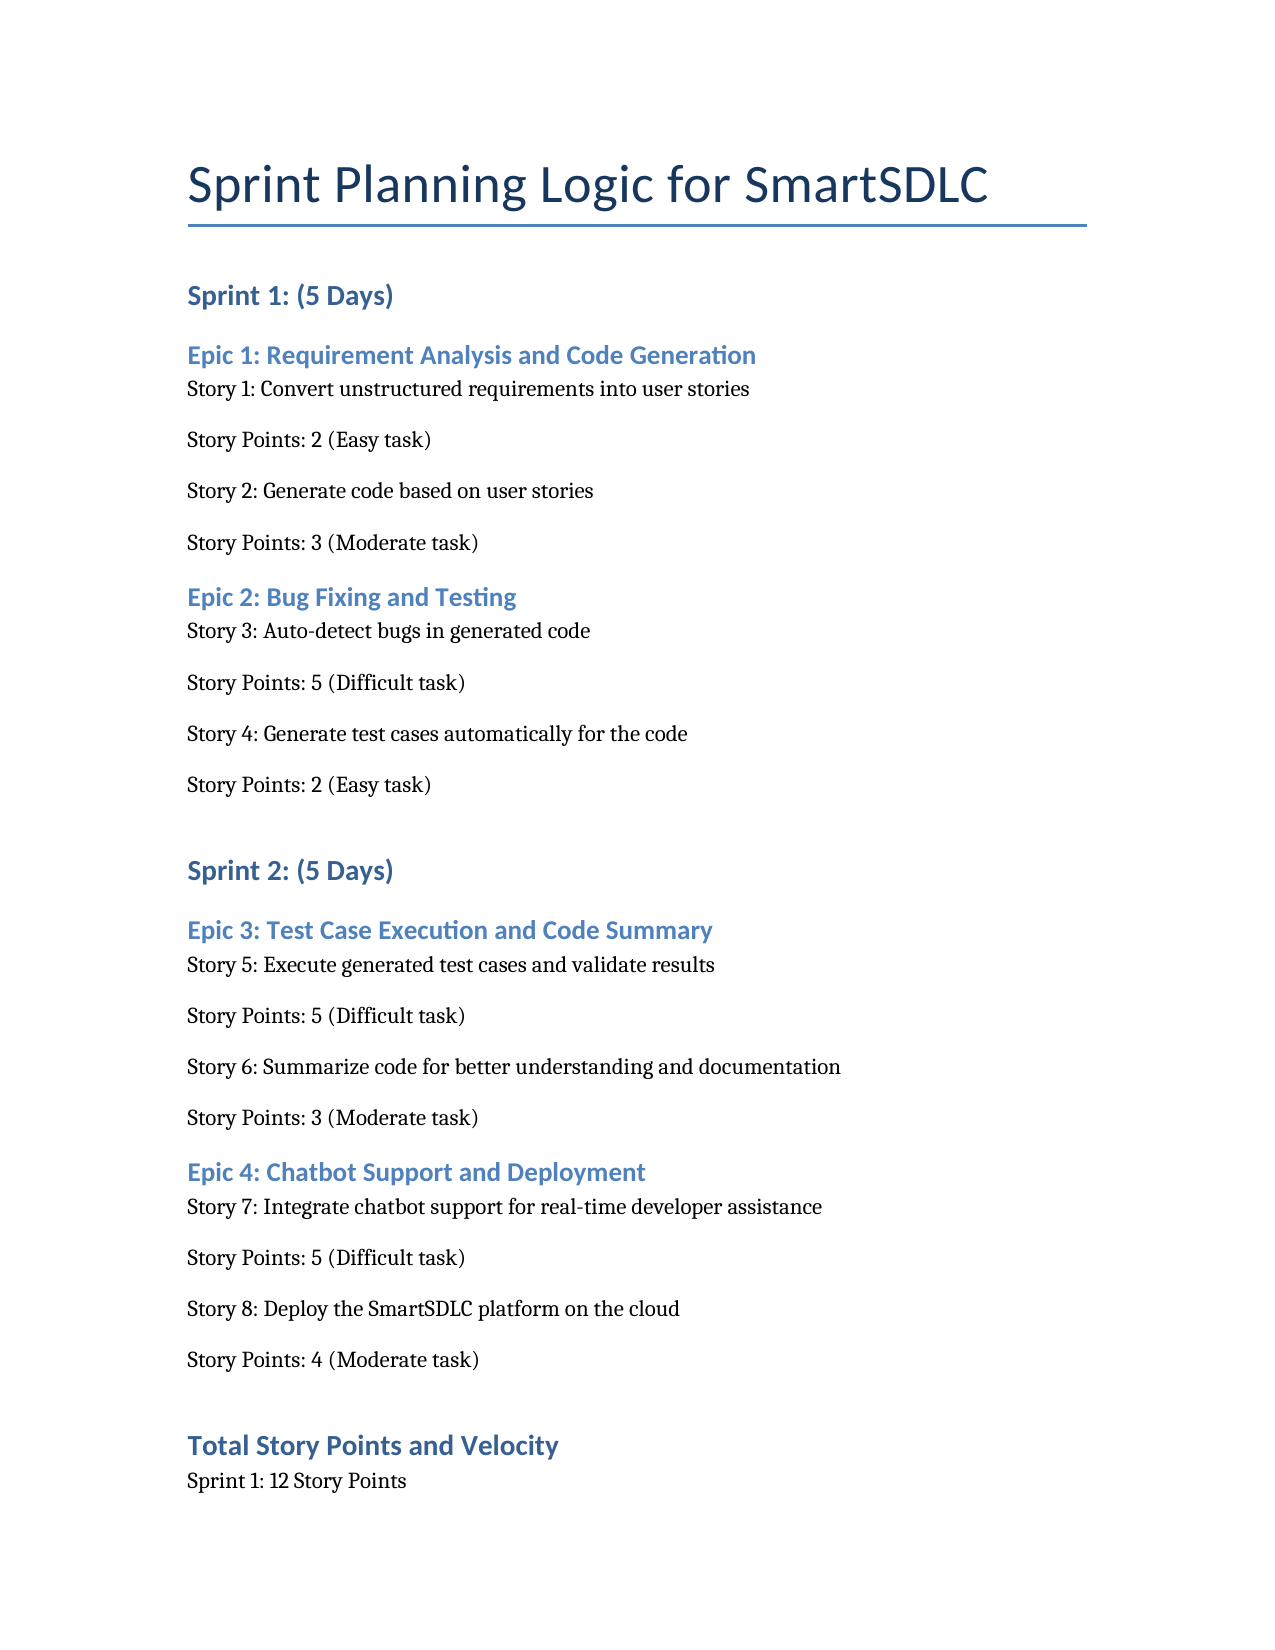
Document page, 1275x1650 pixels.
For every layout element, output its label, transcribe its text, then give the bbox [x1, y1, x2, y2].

subtitle Epic 1: Requirement Analysis and Code Generation [187, 338, 1087, 371]
text Sprint 1: 12 Story Points [187, 1468, 1087, 1494]
text Story 7: Integrate chatbot support for real-time developer assistance [187, 1193, 1087, 1220]
text Story Points: 5 (Difficult task) [187, 1244, 1087, 1271]
text Story Points: 3 (Moderate task) [187, 1104, 1087, 1131]
subtitle Epic 2: Bug Fixing and Testing [187, 580, 1087, 613]
text Story 4: Generate test cases automatically for the code [187, 720, 1087, 747]
subtitle Epic 3: Test Case Execution and Code Summary [187, 913, 1087, 946]
text Story Points: 3 (Moderate task) [187, 529, 1087, 556]
text Story Points: 2 (Easy task) [187, 427, 1087, 454]
text Story 2: Generate code based on user stories [187, 478, 1087, 505]
text Story 5: Execute generated test cases and validate results [187, 951, 1087, 978]
subtitle Sprint 1: (5 Days) [187, 277, 1087, 312]
text Story Points: 5 (Difficult task) [187, 669, 1087, 696]
text Story Points: 5 (Difficult task) [187, 1002, 1087, 1029]
text Story 8: Deploy the SmartSDLC platform on the cloud [187, 1296, 1087, 1322]
subtitle Sprint 2: (5 Days) [187, 852, 1087, 887]
subtitle Epic 4: Chatbot Support and Deployment [187, 1156, 1087, 1188]
text Story 1: Convert unstructured requirements into user stories [187, 376, 1087, 403]
title Sprint Planning Logic for SmartSDLC [187, 150, 1087, 227]
text Story 6: Summarize code for better understanding and documentation [187, 1053, 1087, 1080]
text Story Points: 2 (Easy task) [187, 771, 1087, 798]
text Story Points: 4 (Moderate task) [187, 1347, 1087, 1373]
subtitle Total Story Points and Velocity [187, 1427, 1087, 1462]
text Story 3: Auto-detect bugs in generated code [187, 618, 1087, 645]
